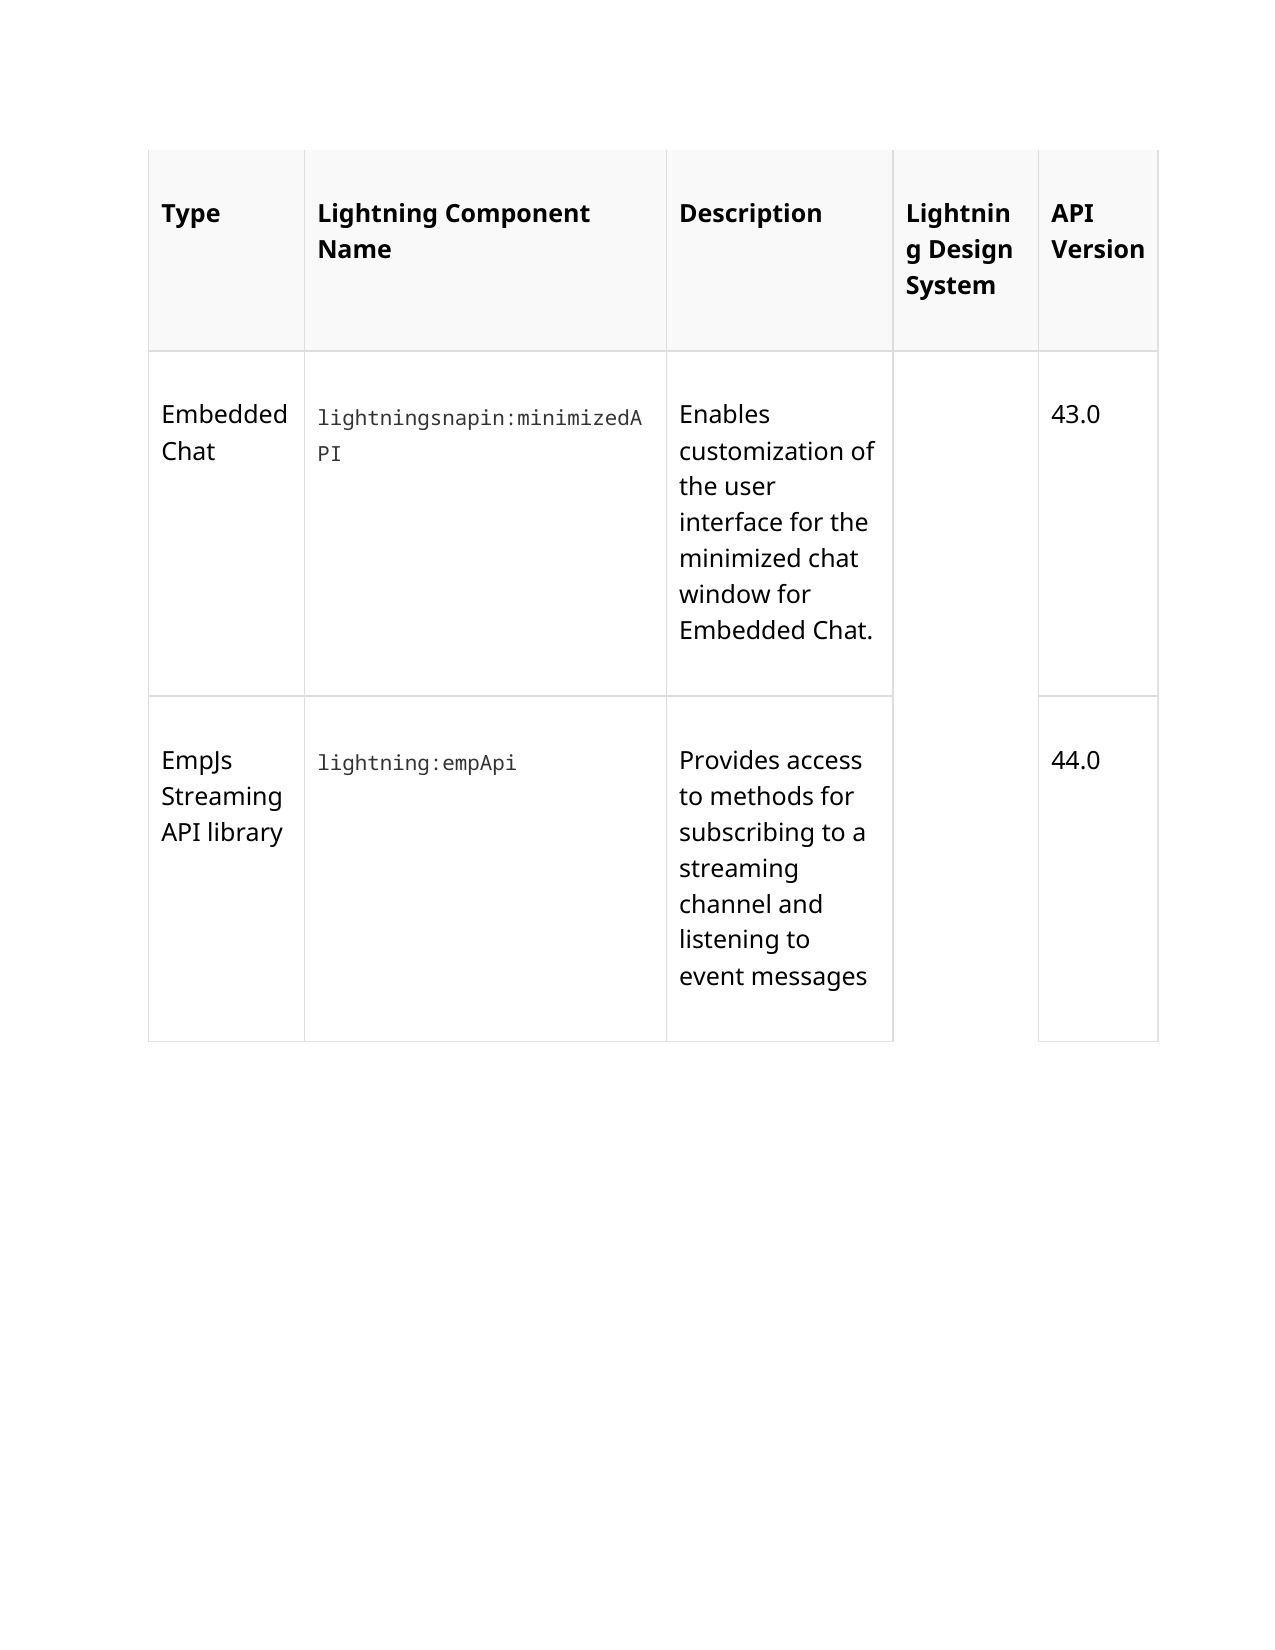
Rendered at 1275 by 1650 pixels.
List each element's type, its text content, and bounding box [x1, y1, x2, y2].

table_cell lightning:empApi [305, 697, 666, 1041]
table_cell Enables customization of the user interface for the minimized chat window for Embedded Chat. [667, 352, 892, 695]
table_cell EmpJs Streaming API library [149, 697, 304, 1041]
table_cell Embedded Chat [149, 352, 304, 695]
table_cell 44.0 [1039, 697, 1157, 1041]
table_header API Version [1039, 150, 1157, 350]
table_cell lightningsnapin:minimizedAPI [305, 352, 666, 695]
table_header Lightning Design System [894, 150, 1038, 350]
table_cell Provides access to methods for subscribing to a streaming channel and listening to event messages [667, 697, 892, 1041]
table_header Description [667, 150, 892, 350]
table_header Type [149, 150, 304, 350]
table_header Lightning Component Name [305, 150, 666, 350]
table_cell 43.0 [1039, 352, 1157, 695]
